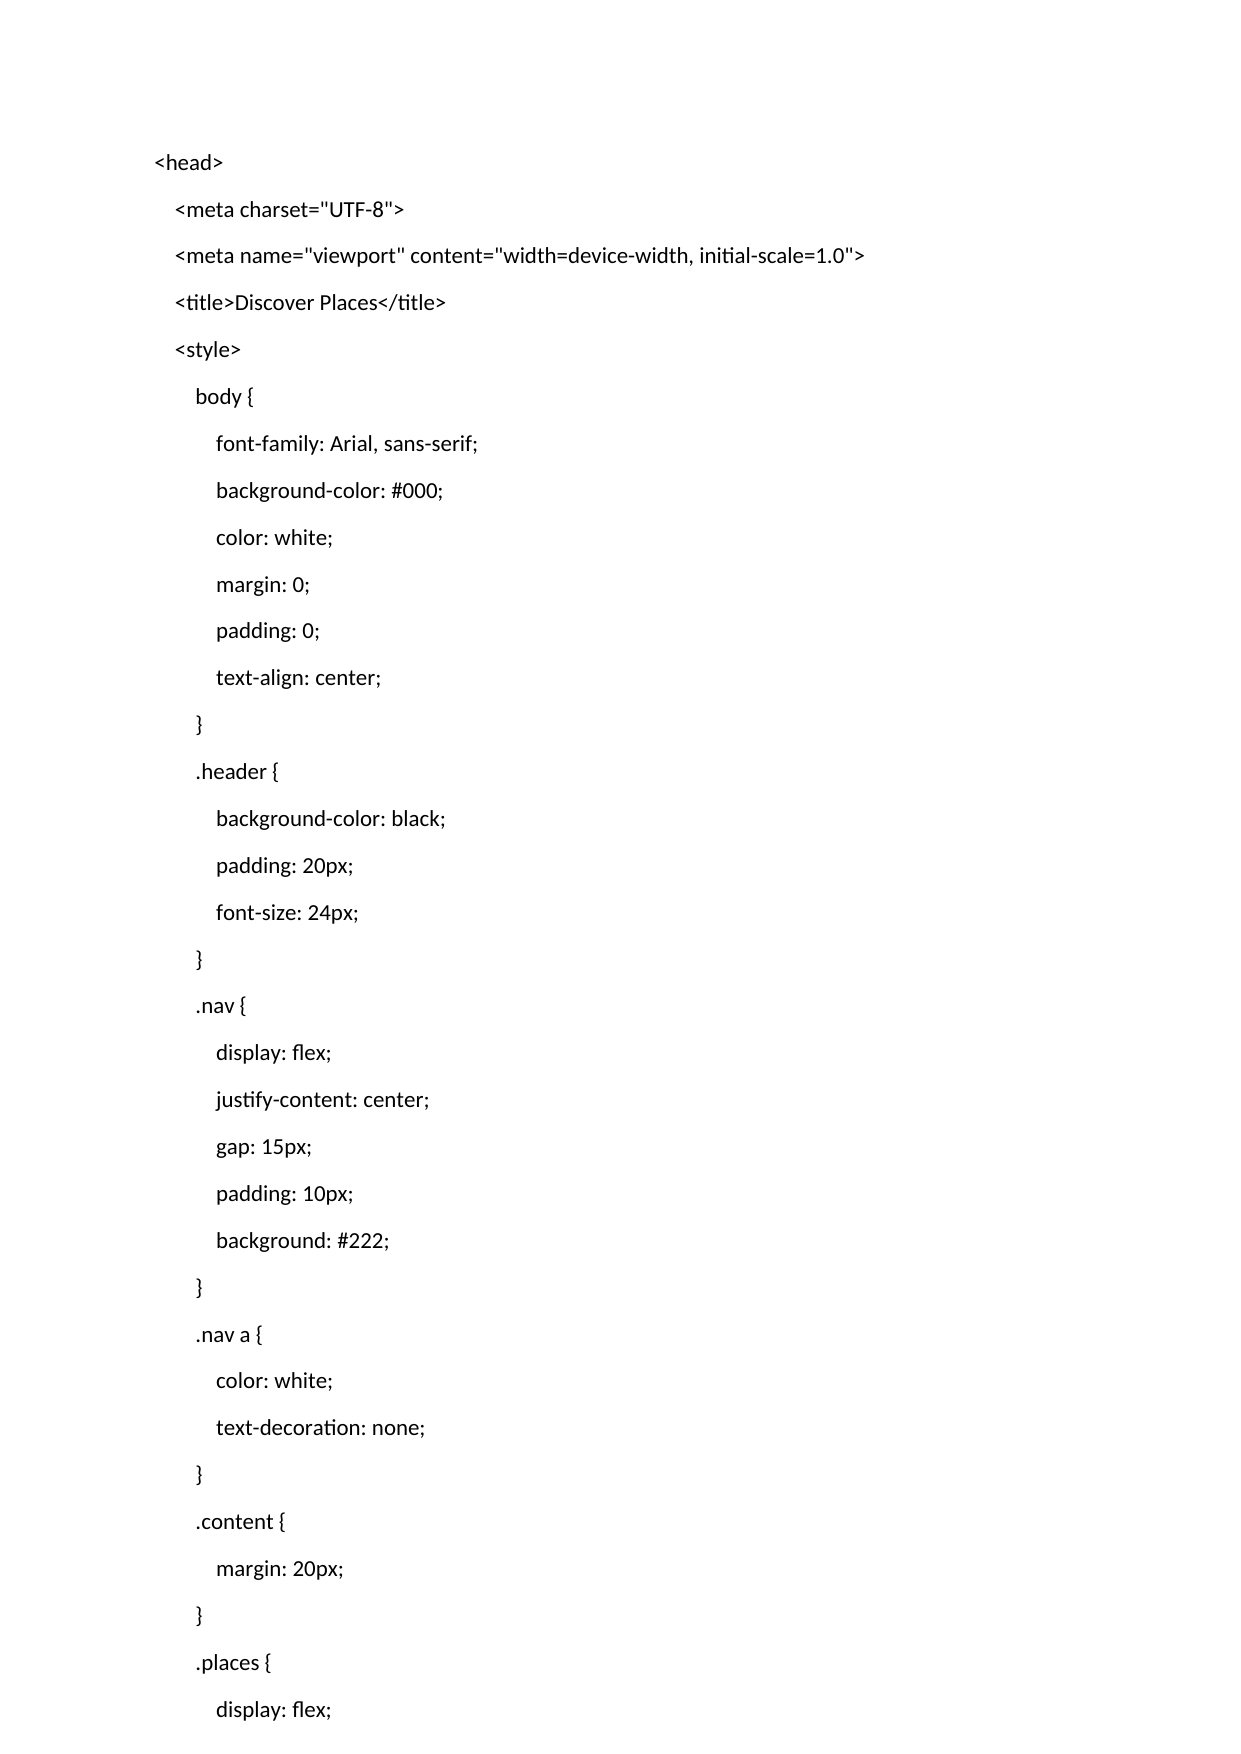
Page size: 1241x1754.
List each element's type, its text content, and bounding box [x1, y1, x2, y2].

text background-color: #000; [154, 476, 1132, 504]
text <style> [154, 335, 1132, 363]
text display: flex; [154, 1038, 1132, 1067]
text } [154, 1601, 1132, 1629]
text <head> [154, 148, 1132, 176]
text padding: 0; [154, 617, 1132, 645]
text font-family: Arial, sans-serif; [154, 429, 1132, 457]
text body { [154, 382, 1132, 410]
text <meta name="viewport" content="width=device-width, initial-scale=1.0"> [154, 242, 1132, 270]
text color: white; [154, 1367, 1132, 1395]
text .nav a { [154, 1320, 1132, 1348]
text .content { [154, 1507, 1132, 1535]
text gap: 15px; [154, 1132, 1132, 1160]
text padding: 20px; [154, 851, 1132, 879]
text .nav { [154, 992, 1132, 1020]
text font-size: 24px; [154, 898, 1132, 926]
text .places { [154, 1648, 1132, 1676]
text } [154, 945, 1132, 973]
text background: #222; [154, 1226, 1132, 1254]
text padding: 10px; [154, 1179, 1132, 1207]
text display: flex; [154, 1695, 1132, 1723]
text text-align: center; [154, 663, 1132, 692]
text <meta charset="UTF-8"> [154, 195, 1132, 223]
text justify-content: center; [154, 1085, 1132, 1113]
text } [154, 710, 1132, 738]
text background-color: black; [154, 804, 1132, 832]
text <title>Discover Places</title> [154, 288, 1132, 317]
text } [154, 1460, 1132, 1488]
text text-decoration: none; [154, 1413, 1132, 1442]
text margin: 20px; [154, 1554, 1132, 1582]
text color: white; [154, 523, 1132, 551]
text } [154, 1273, 1132, 1301]
text .header { [154, 757, 1132, 785]
text margin: 0; [154, 570, 1132, 598]
